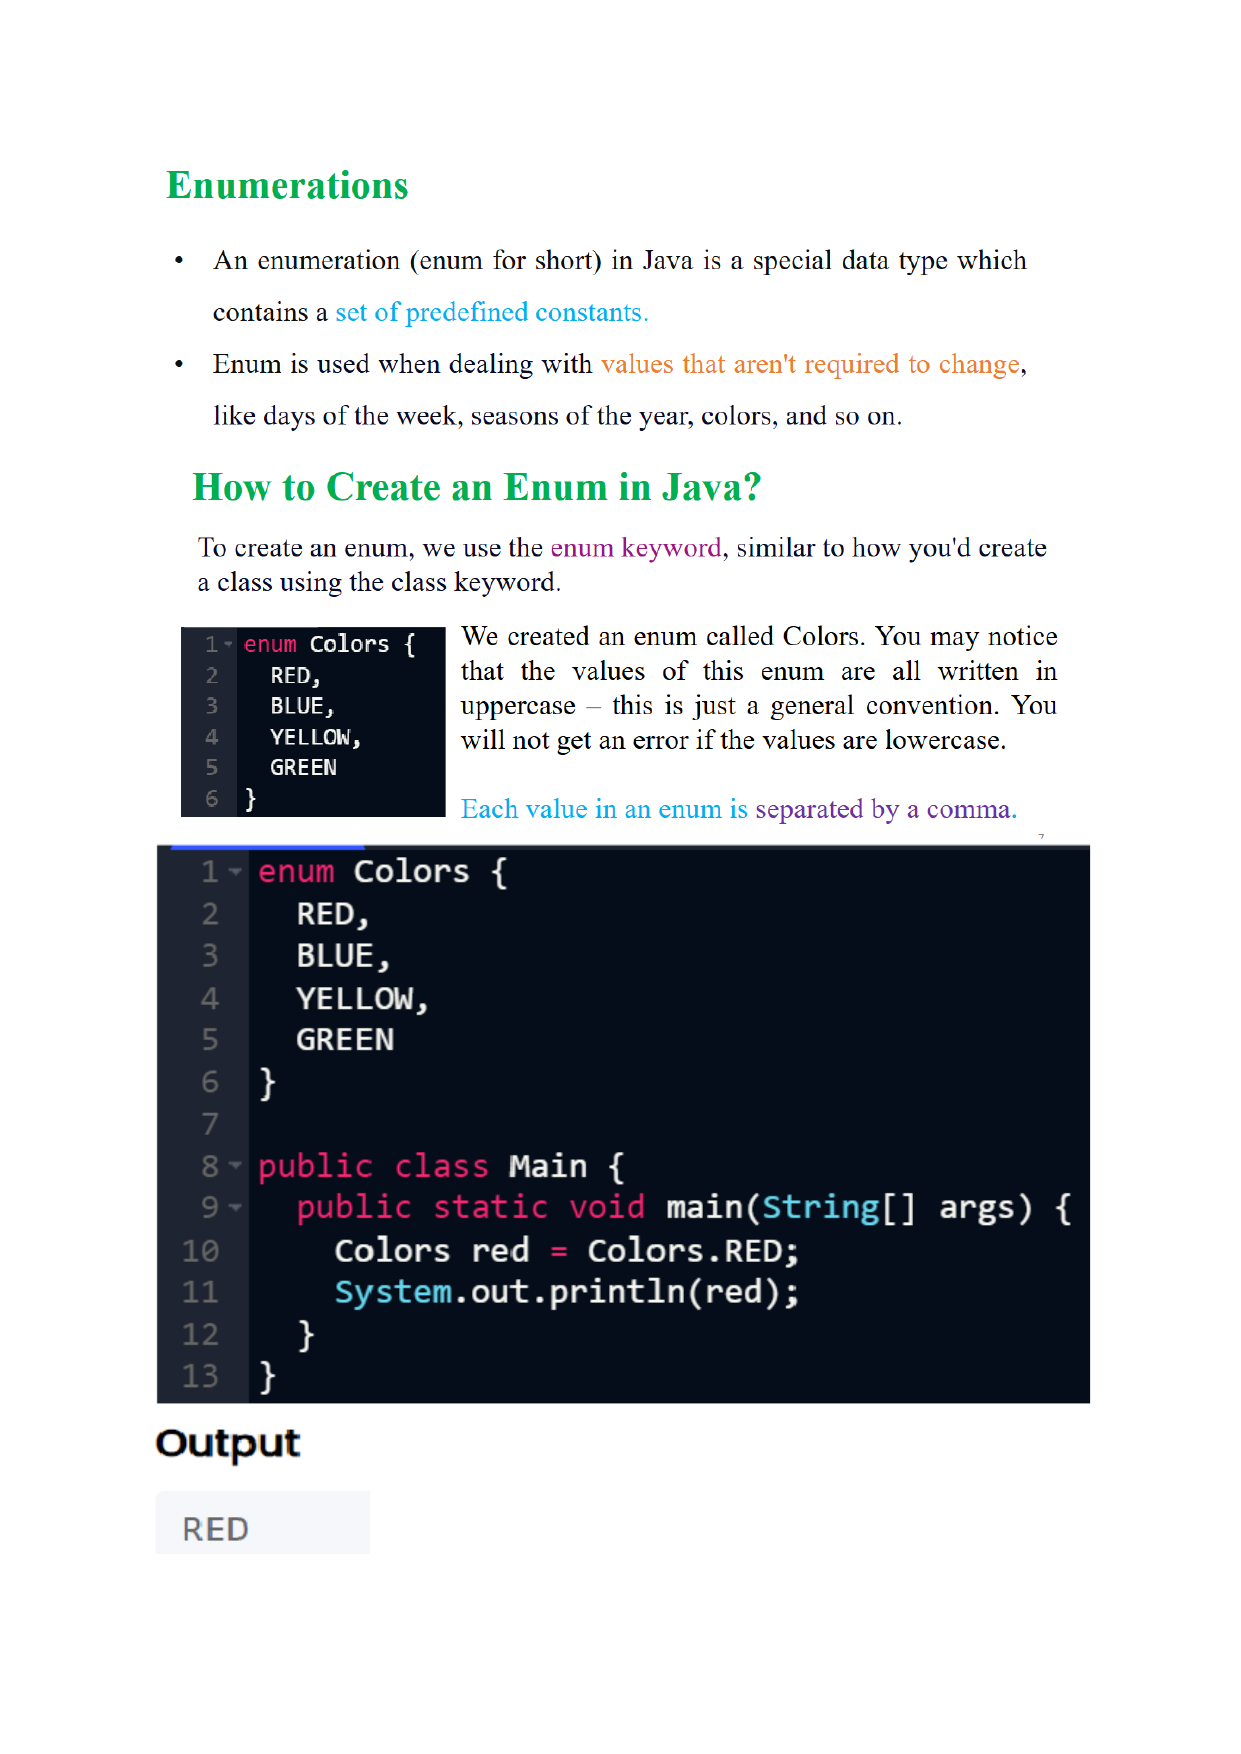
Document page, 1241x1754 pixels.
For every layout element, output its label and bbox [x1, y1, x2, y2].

picture [150, 150, 1091, 839]
picture [150, 840, 1091, 1554]
